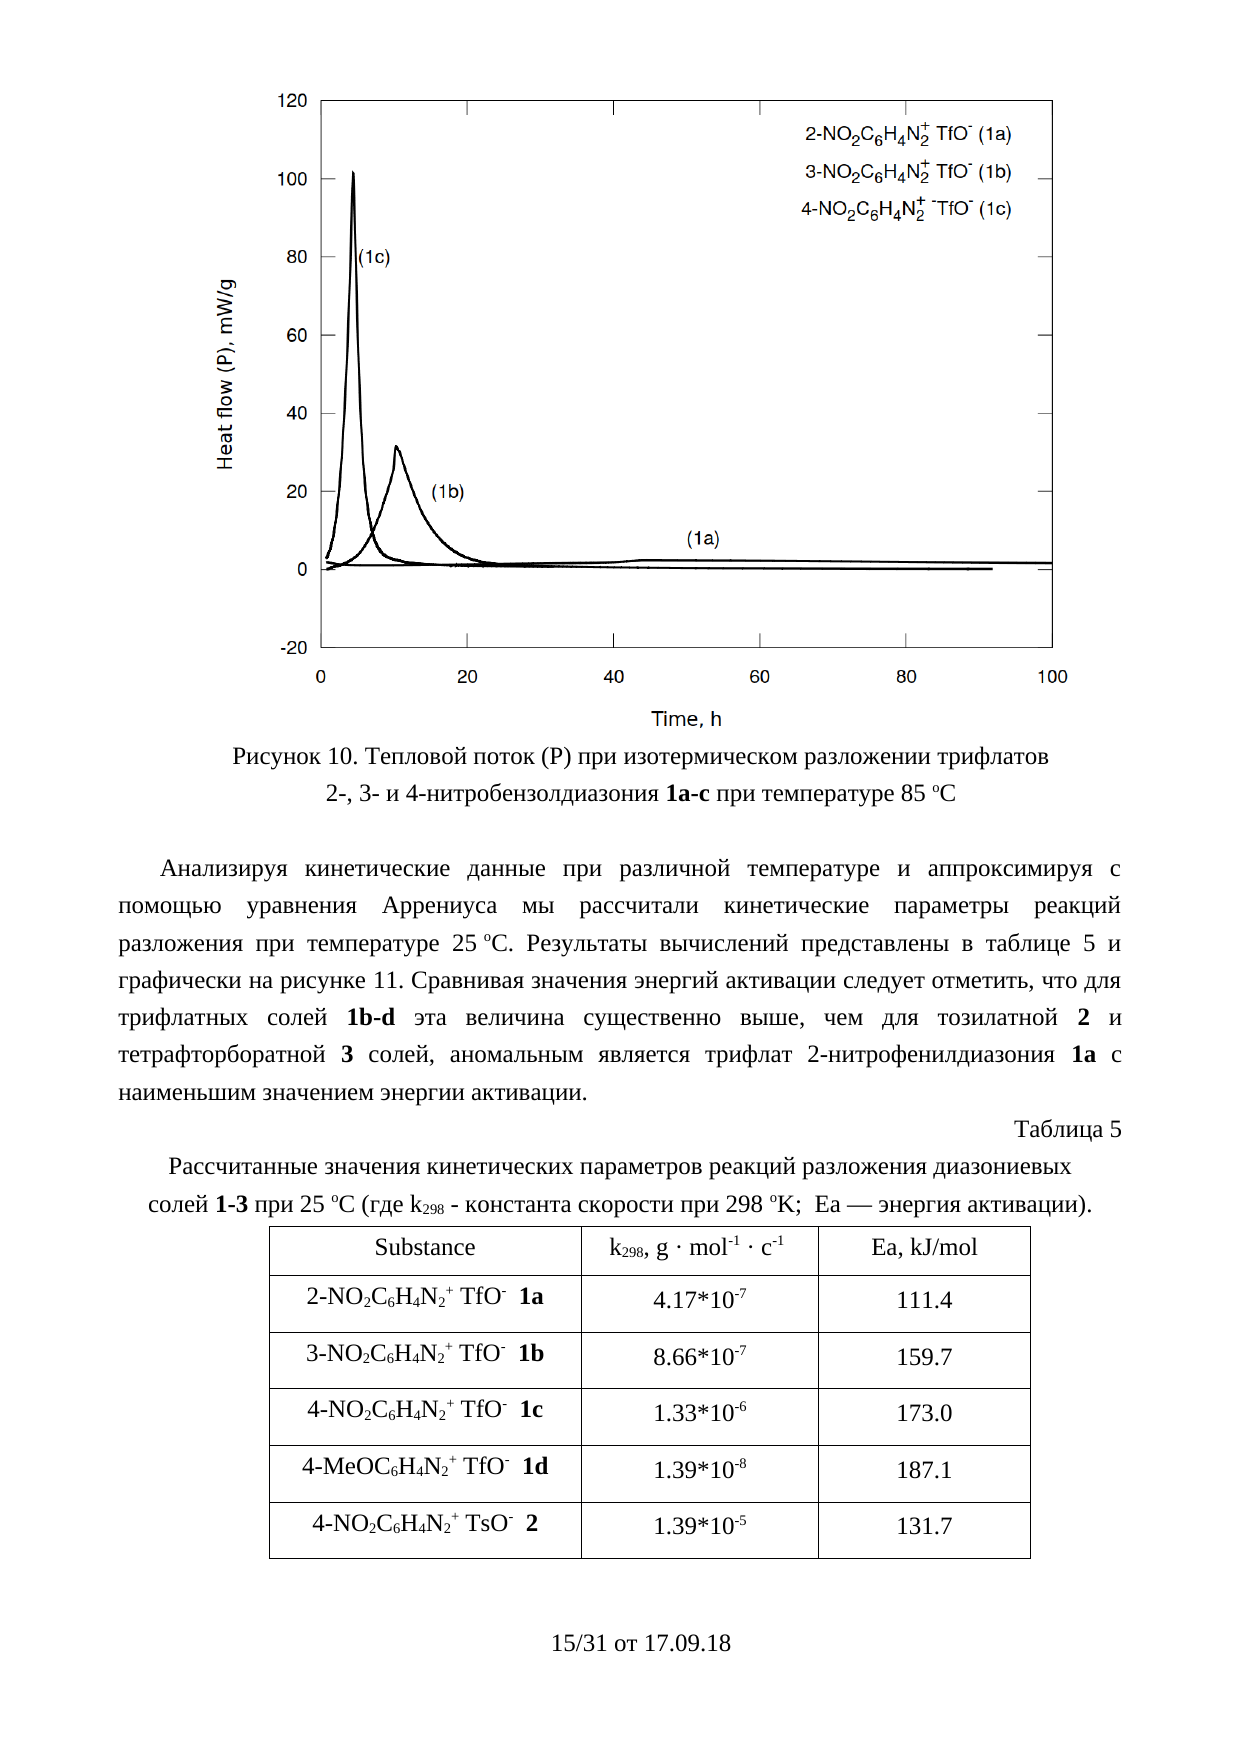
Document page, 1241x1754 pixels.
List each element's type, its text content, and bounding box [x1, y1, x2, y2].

table_cell 2-NO2С6H4N2+ TfO- 1a [270, 1276, 581, 1332]
table_cell 1.39*10-5 [582, 1503, 818, 1558]
table_cell 173.0 [819, 1389, 1030, 1445]
text Рассчитанные значения кинетических параметров реакций разложения диазониевых [118, 1151, 1122, 1180]
text Анализируя кинетические данные при различной температуре и аппроксимируя с помощью уравнения Аррениуса мы рассчитали кинетические параметры реакций разложения при температуре 25 оС. Результаты вычислений представлены в таблице 5 и графически на рисунке 11. Сравнивая значения энергий активации следует отметить, что для трифлатных солей 1b-d эта величина существенно выше, чем для тозилатной 2 и тетрафторборатной 3 солей, аномальным является трифлат 2-нитрофенилдиазония 1a с наименьшим значением энергии активации. [118, 853, 1122, 1106]
table_cell 111.4 [819, 1276, 1030, 1332]
table_cell 159.7 [819, 1333, 1030, 1388]
text Рисунок 10. Тепловой поток (P) при изотермическом разложении трифлатов [118, 741, 1122, 770]
table_cell 4-MeOС6H4N2+ TfO- 1d [270, 1446, 581, 1501]
text солей 1-3 при 25 оС (где k298 - константа скорости при 298 оK; Ea — энергия активации). [118, 1189, 1122, 1217]
table_header k298, g · mol-1 · с-1 [582, 1227, 818, 1275]
table_header Substance [270, 1227, 581, 1275]
table_cell 1.39*10-8 [582, 1446, 818, 1501]
table_cell 131.7 [819, 1503, 1030, 1558]
table_cell 4-NO2С6H4N2+ TsO- 2 [270, 1503, 581, 1558]
table_cell 187.1 [819, 1446, 1030, 1501]
text Таблица 5 [118, 1114, 1122, 1143]
text 2-, 3- и 4-нитробензолдиазония 1a-c при температуре 85 оС [118, 778, 1122, 807]
table_cell 4-NO2С6H4N2+ TfO- 1c [270, 1389, 581, 1445]
table_cell 1.33*10-6 [582, 1389, 818, 1445]
table_cell 4.17*10-7 [582, 1276, 818, 1332]
picture [210, 88, 1071, 733]
table_cell 8.66*10-7 [582, 1333, 818, 1388]
table_header Ea, kJ/mol [819, 1227, 1030, 1275]
table_cell 3-NO2С6H4N2+ TfO- 1b [270, 1333, 581, 1388]
